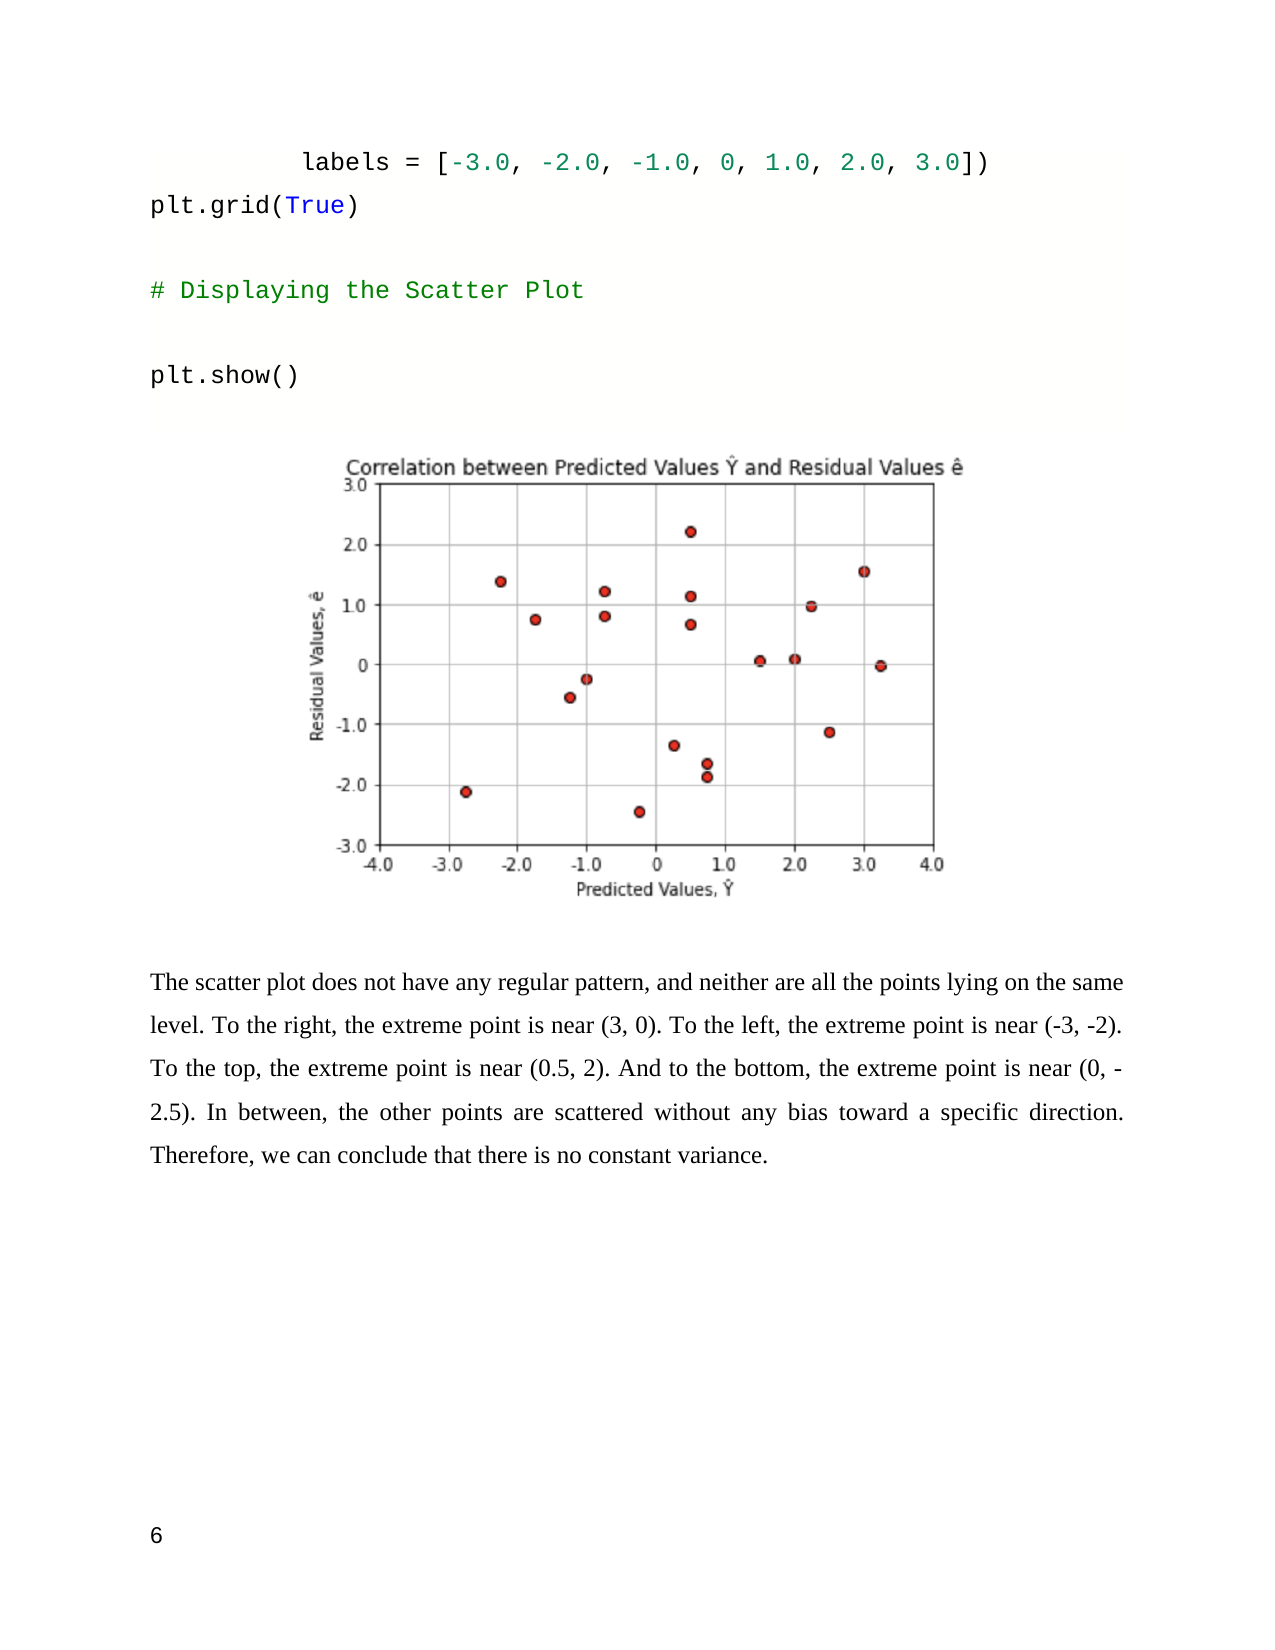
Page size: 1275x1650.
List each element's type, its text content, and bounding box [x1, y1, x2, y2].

text # Displaying the Scatter Plot [150, 277, 1125, 306]
text plt.show() [150, 362, 1125, 391]
text plt.grid(True) [150, 192, 1125, 221]
text labels = [-3.0, -2.0, -1.0, 0, 1.0, 2.0, 3.0]) [150, 150, 1125, 178]
picture [288, 447, 987, 911]
text The scatter plot does not have any regular pattern, and neither are all the points lying on the same level. To the right, the extreme point is near (3, 0). To the left, the extreme point is near (-3, -2). To the top, the extreme point is near (0.5, 2). And to the bottom, the extreme point is near (0, -2.5). In between, the other points are scattered without any bias toward a specific direction. Therefore, we can conclude that there is no constant variance. [150, 967, 1125, 1168]
